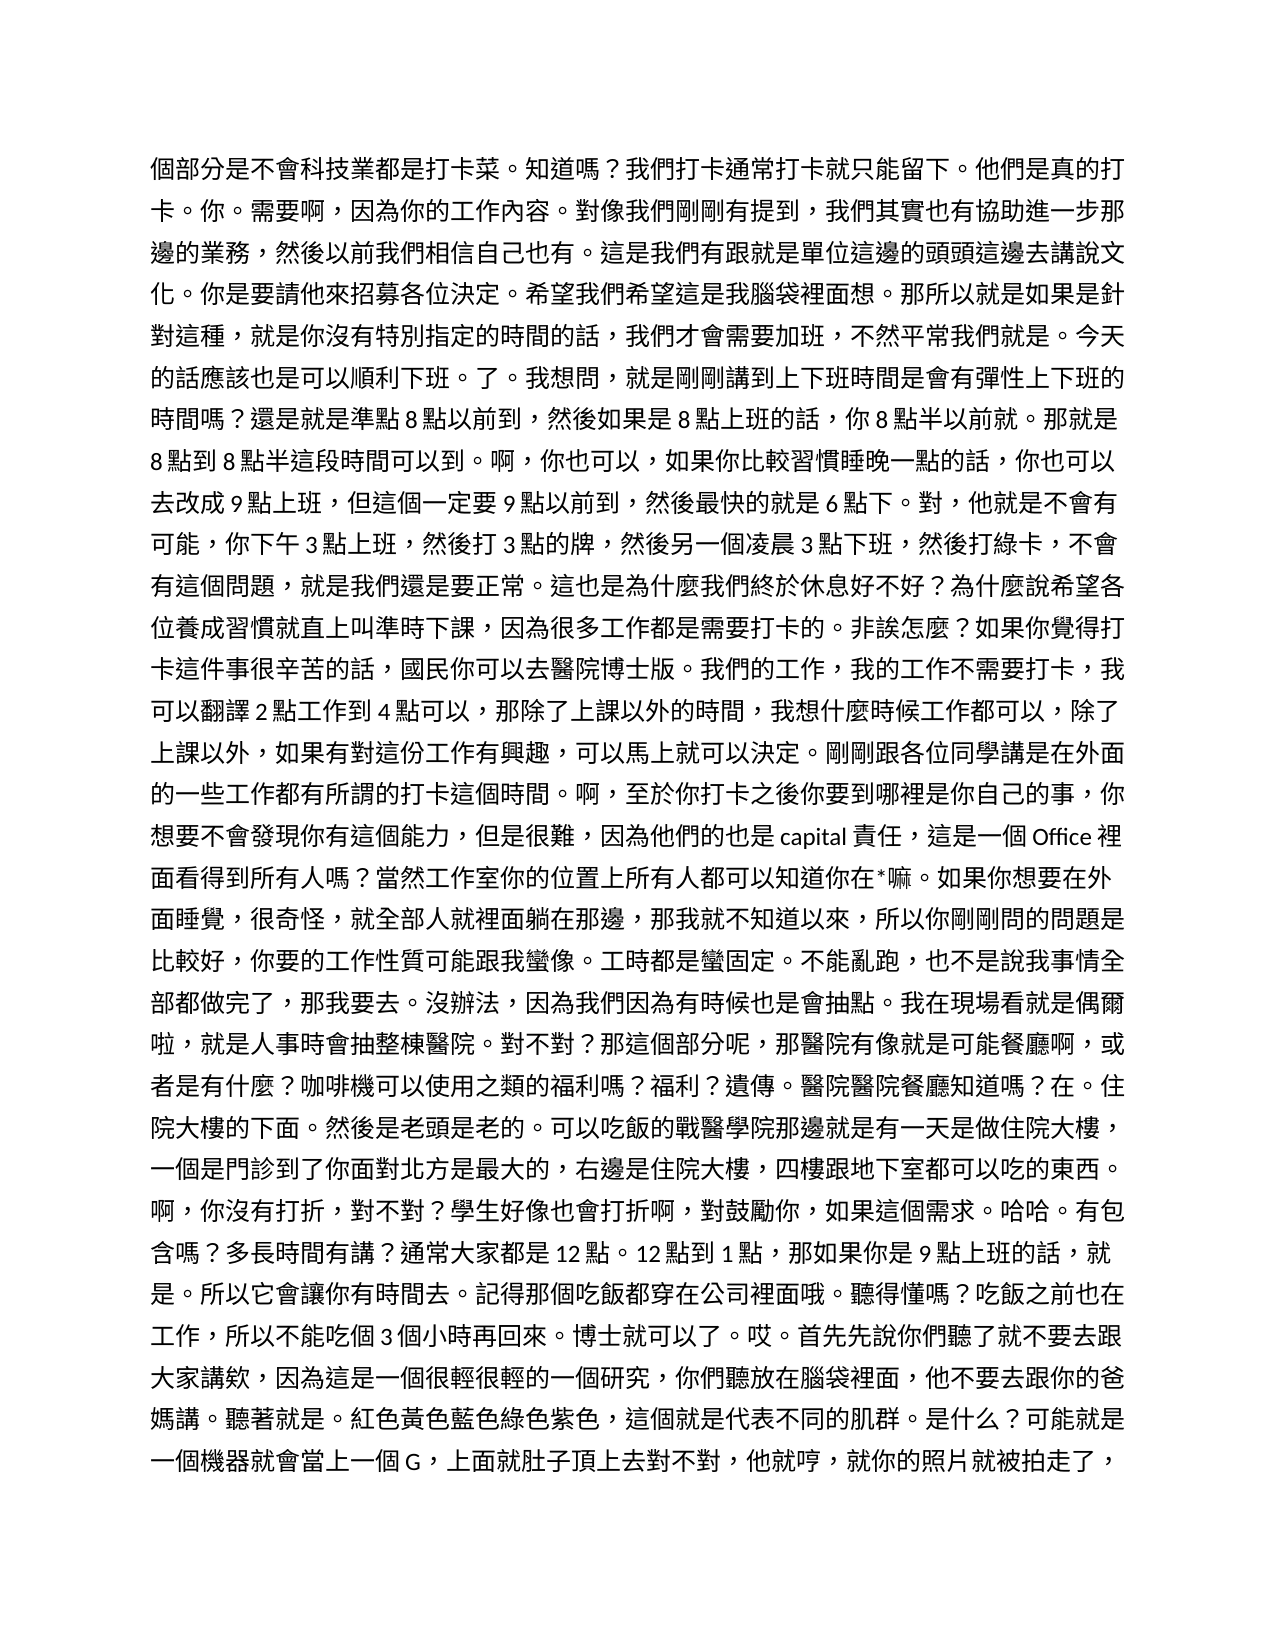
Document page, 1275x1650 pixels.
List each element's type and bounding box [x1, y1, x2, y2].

text [150, 150, 1125, 1478]
